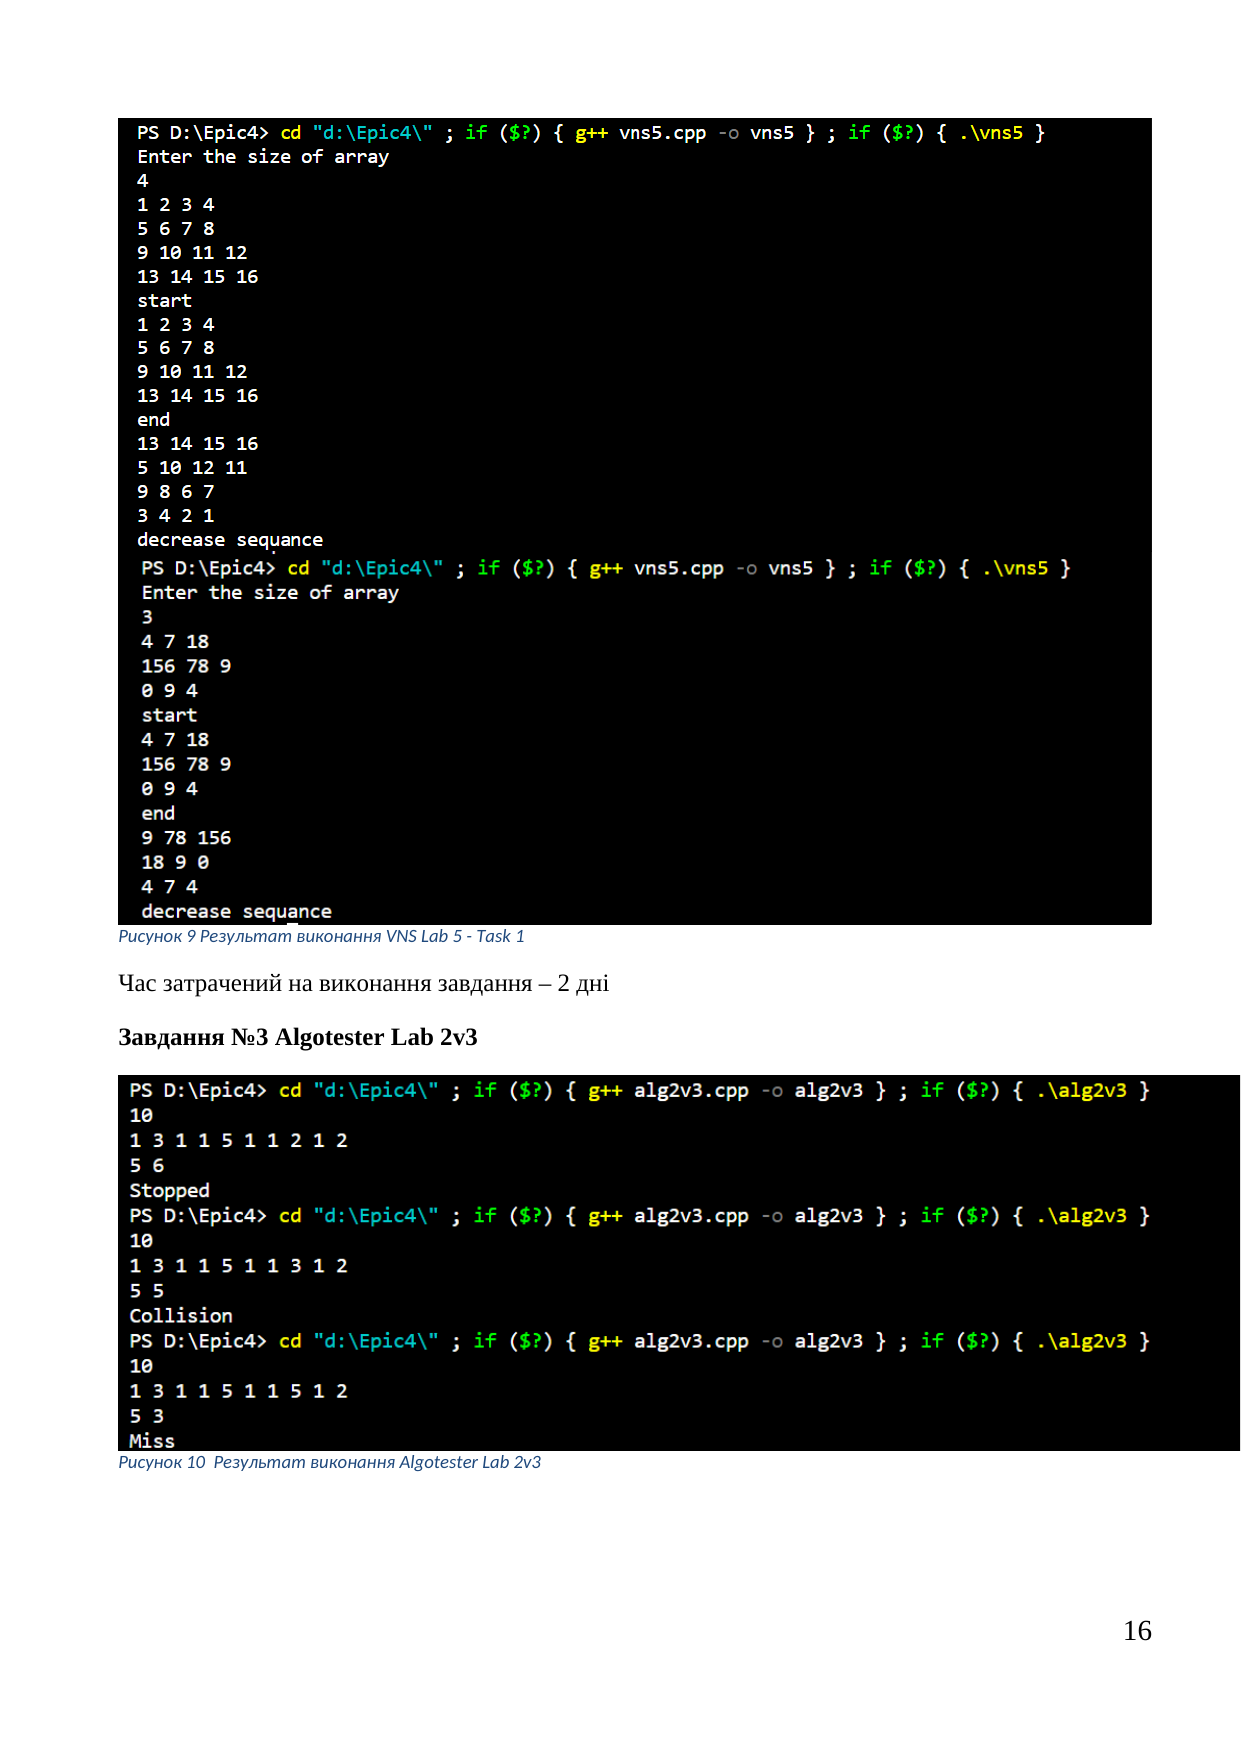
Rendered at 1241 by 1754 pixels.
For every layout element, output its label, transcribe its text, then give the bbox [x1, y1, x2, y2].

picture [118, 118, 1152, 925]
picture [118, 1075, 1241, 1451]
text Час затрачений на виконання завдання – 2 дні [118, 968, 1152, 997]
text Завдання №3 Algotester Lab 2v3 [118, 1022, 1152, 1051]
text Рисунок 9 Результат виконання VNS Lab 5 - Task 1 [118, 925, 1152, 947]
text Рисунок 10 Результат виконання Algotester Lab 2v3 [118, 1451, 1152, 1473]
